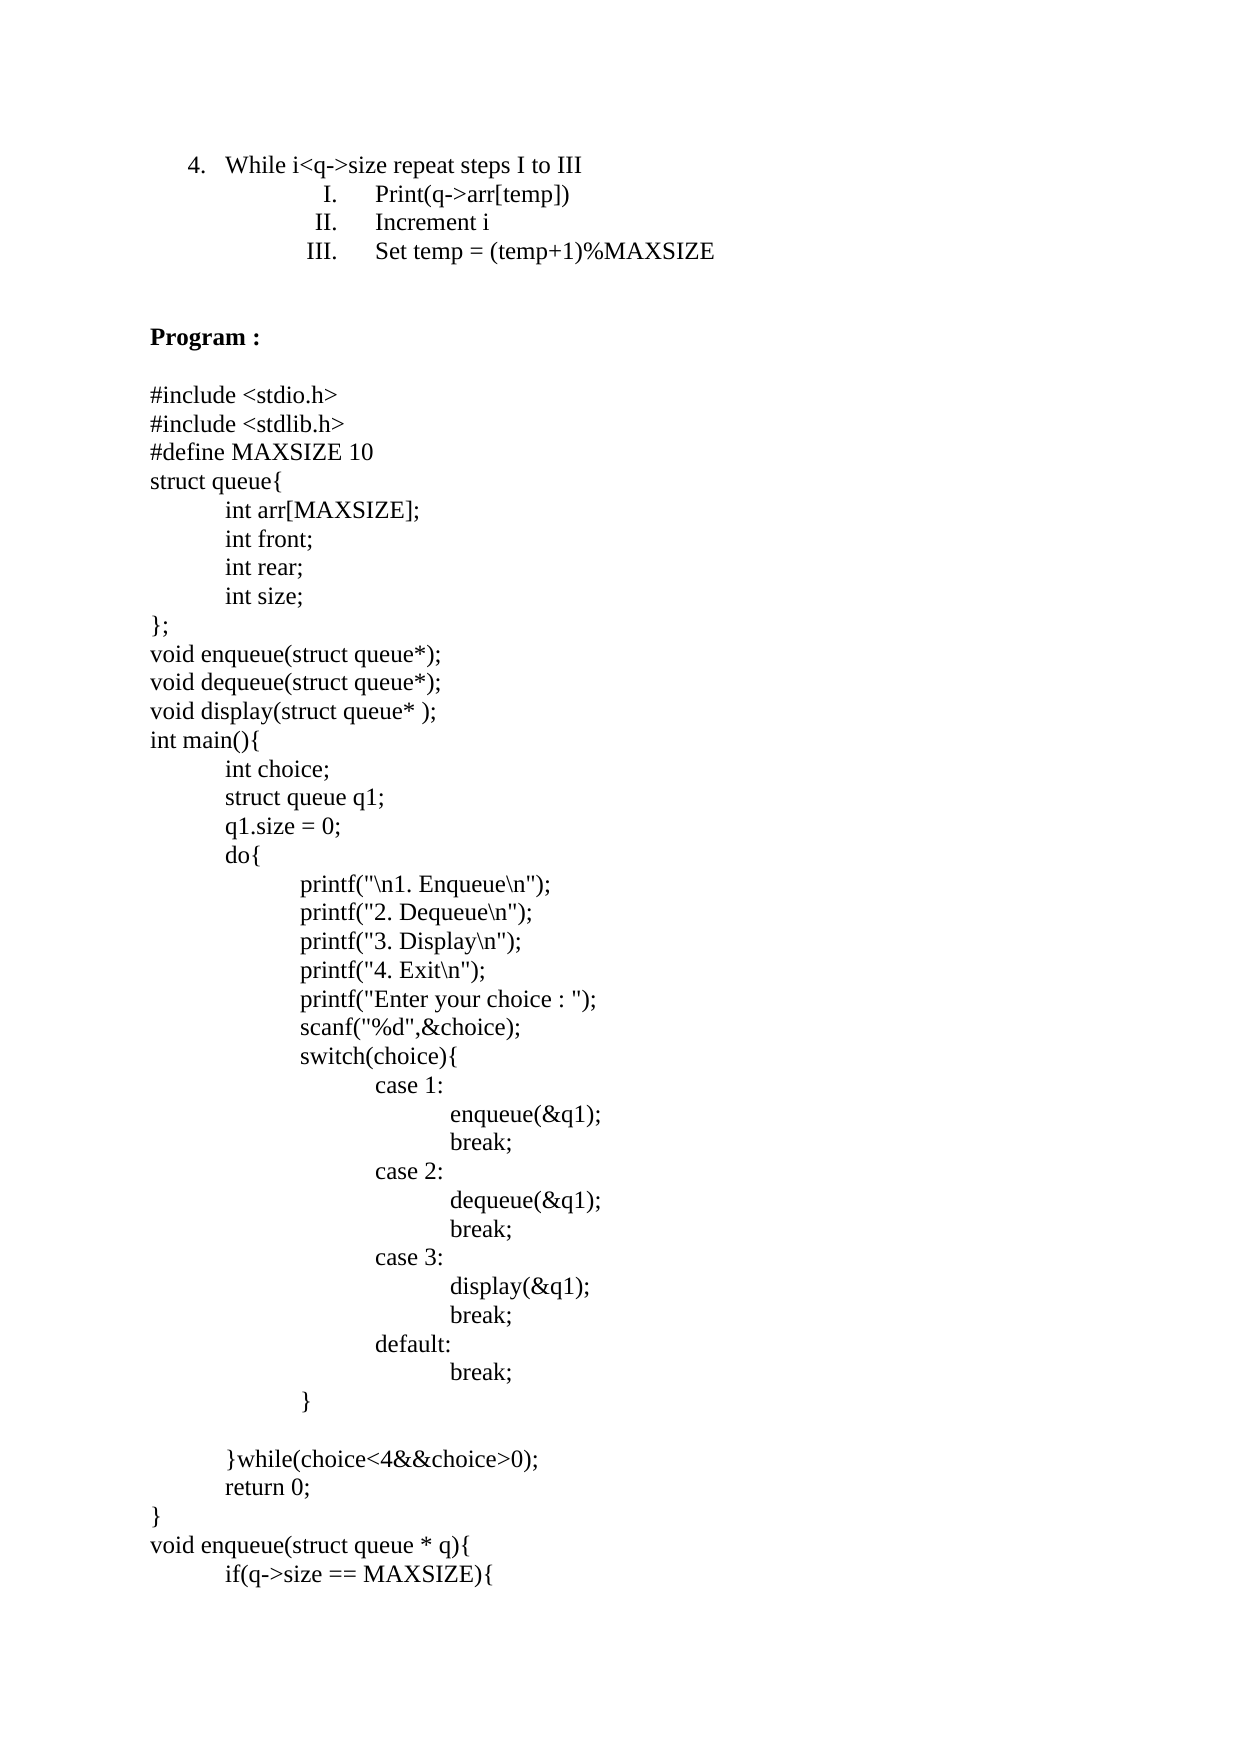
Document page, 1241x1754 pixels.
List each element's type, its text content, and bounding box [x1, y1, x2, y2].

text int rear; [150, 552, 1090, 581]
text switch(choice){ [150, 1041, 1090, 1070]
text return 0; [150, 1472, 1090, 1501]
text display(&q1); [150, 1271, 1090, 1300]
text void display(struct queue* ); [150, 696, 1090, 725]
text do{ [150, 840, 1090, 869]
text #include <stdlib.h> [150, 409, 1090, 437]
text void dequeue(struct queue*); [150, 667, 1090, 696]
list While i<q->size repeat steps I to III [187, 150, 1090, 179]
list Set temp = (temp+1)%MAXSIZE [337, 236, 1090, 265]
text }while(choice<4&&choice>0); [150, 1444, 1090, 1472]
text case 1: [150, 1070, 1090, 1099]
text if(q->size == MAXSIZE){ [150, 1559, 1090, 1587]
text int size; [150, 581, 1090, 610]
text int arr[MAXSIZE]; [150, 495, 1090, 524]
text case 2: [150, 1156, 1090, 1185]
text scanf("%d",&choice); [150, 1012, 1090, 1041]
text printf("4. Exit\n"); [150, 955, 1090, 984]
text dequeue(&q1); [150, 1185, 1090, 1214]
text printf("3. Display\n"); [150, 926, 1090, 955]
text struct queue{ [150, 466, 1090, 495]
text case 3: [150, 1242, 1090, 1271]
text int front; [150, 524, 1090, 552]
text int main(){ [150, 725, 1090, 754]
text void enqueue(struct queue * q){ [150, 1530, 1090, 1559]
text q1.size = 0; [150, 811, 1090, 840]
text printf("\n1. Enqueue\n"); [150, 869, 1090, 897]
list Print(q->arr[temp]) [337, 179, 1090, 207]
text int choice; [150, 754, 1090, 782]
text break; [150, 1357, 1090, 1386]
text break; [150, 1127, 1090, 1156]
text printf("2. Dequeue\n"); [150, 897, 1090, 926]
text printf("Enter your choice : "); [150, 984, 1090, 1012]
text Program : [150, 322, 1090, 351]
text break; [150, 1214, 1090, 1242]
text } [150, 1501, 1090, 1530]
text break; [150, 1300, 1090, 1329]
text void enqueue(struct queue*); [150, 639, 1090, 667]
text }; [150, 610, 1090, 639]
text #include <stdio.h> [150, 380, 1090, 409]
text #define MAXSIZE 10 [150, 437, 1090, 466]
list Increment i [337, 207, 1090, 236]
text } [150, 1386, 1090, 1415]
text enqueue(&q1); [150, 1099, 1090, 1127]
text struct queue q1; [150, 782, 1090, 811]
text default: [150, 1329, 1090, 1357]
